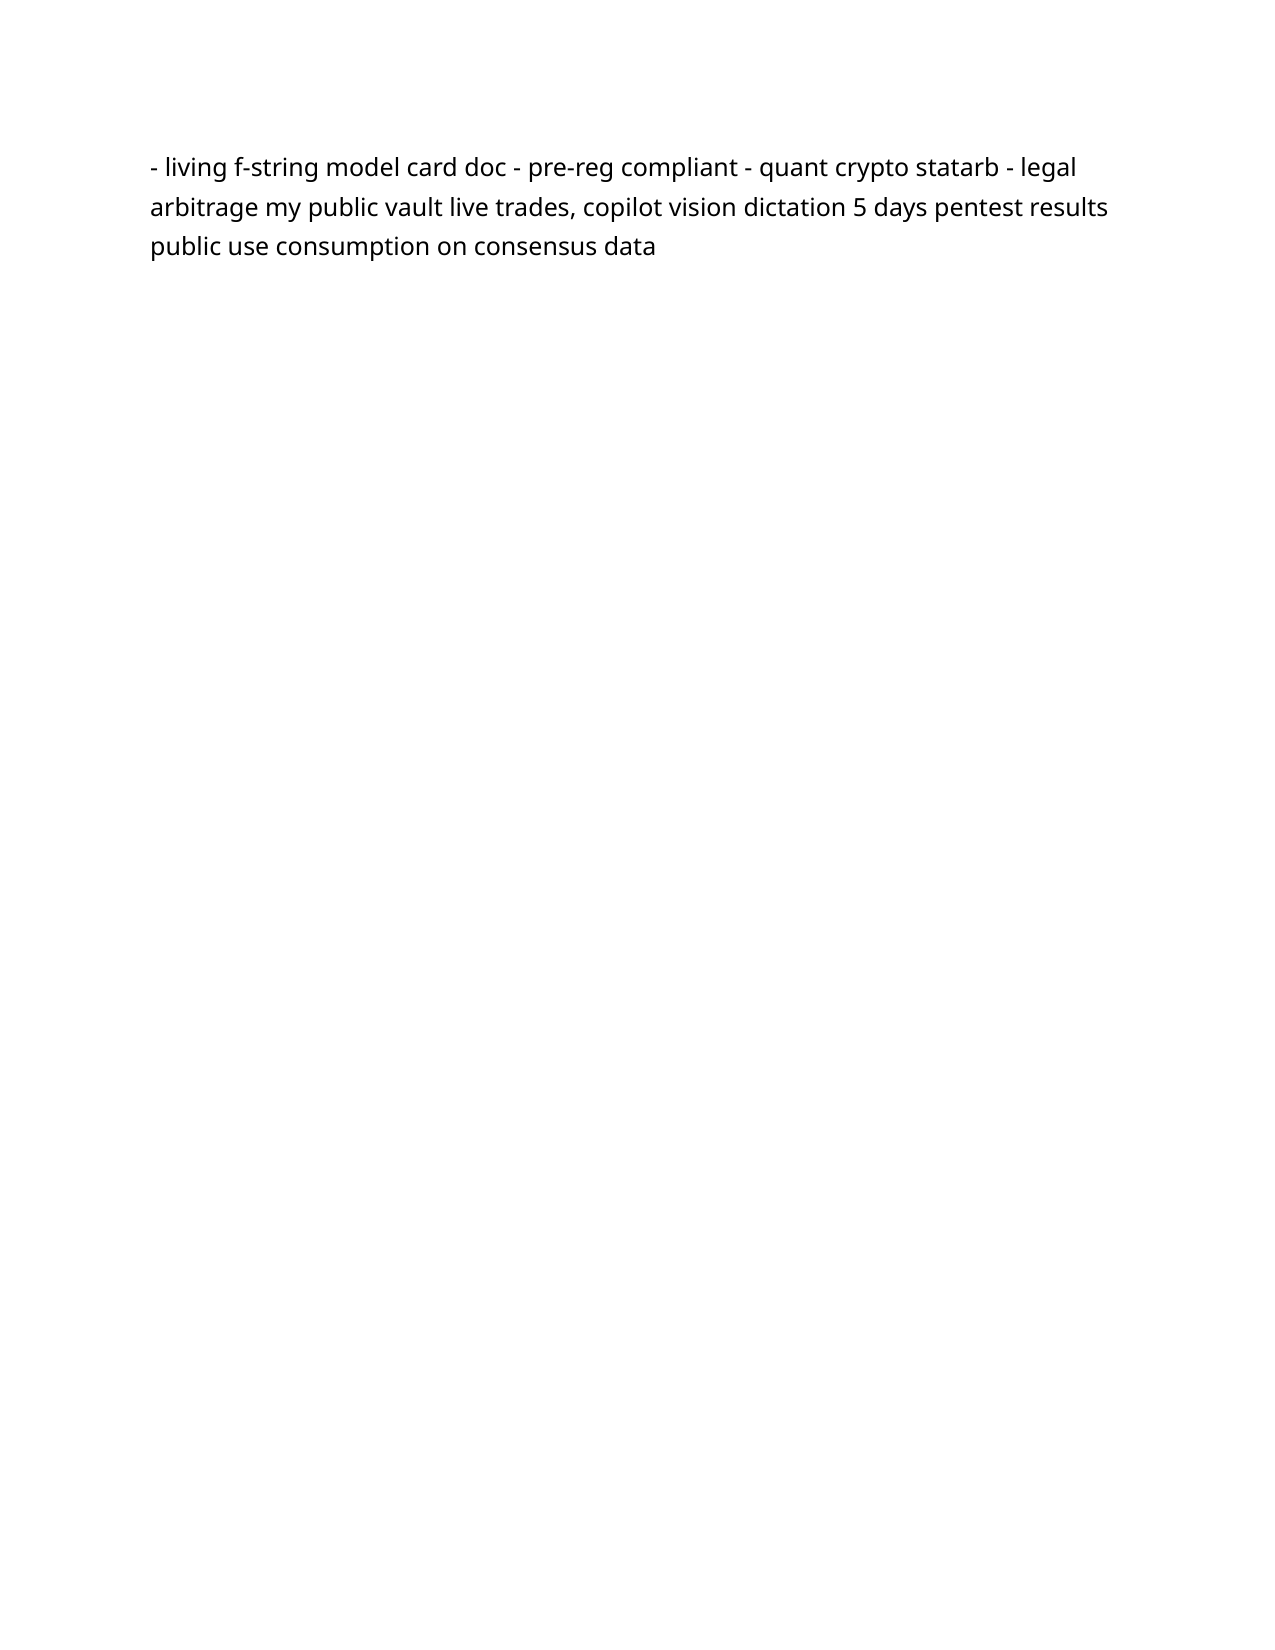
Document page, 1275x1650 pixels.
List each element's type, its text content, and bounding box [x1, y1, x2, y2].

text - living f-string model card doc - pre-reg compliant - quant crypto statarb - legal arbitrage my public vault live trades, copilot vision dictation 5 days pentest results public use consumption on consensus data [150, 150, 1125, 262]
